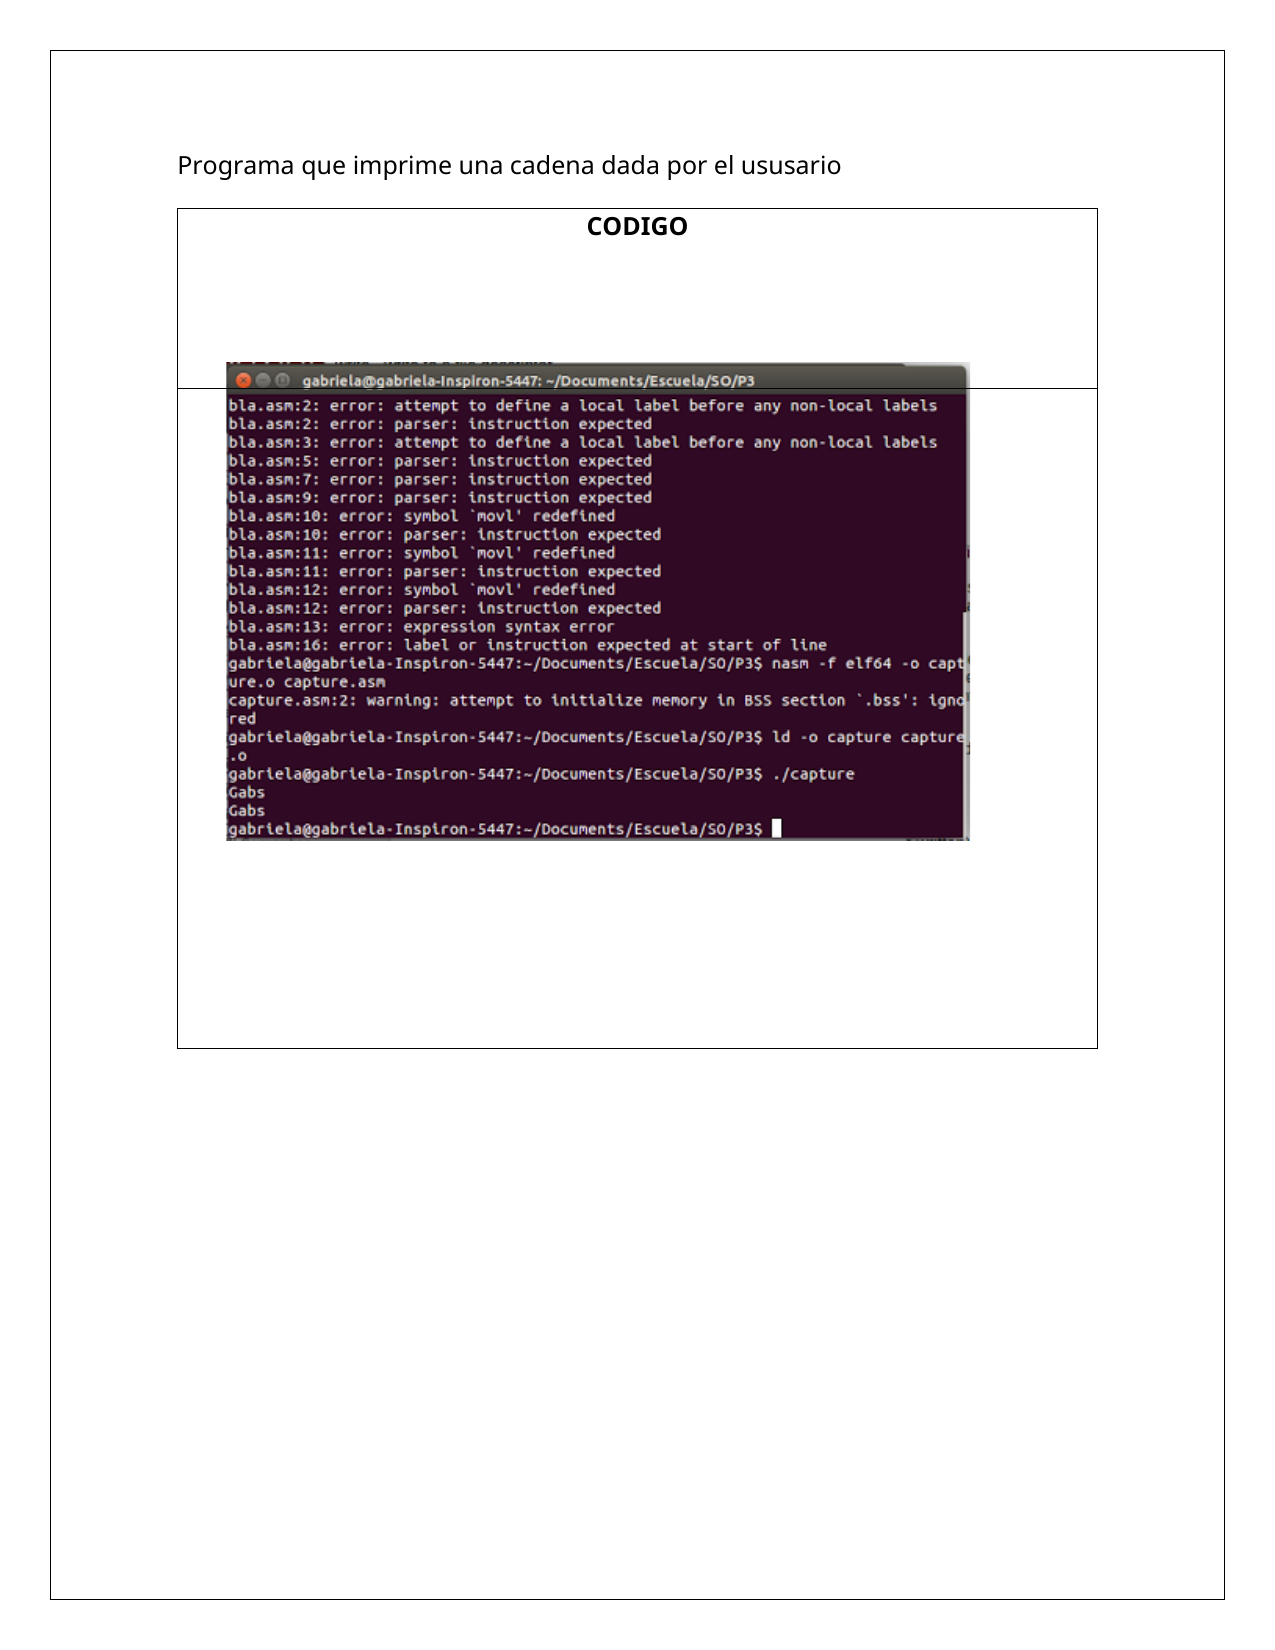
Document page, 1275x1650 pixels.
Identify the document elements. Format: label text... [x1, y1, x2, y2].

text Programa que imprime una cadena dada por el ususario [177, 147, 1098, 182]
table_header CODIGO [178, 209, 1097, 388]
table_cell [178, 389, 1097, 1048]
